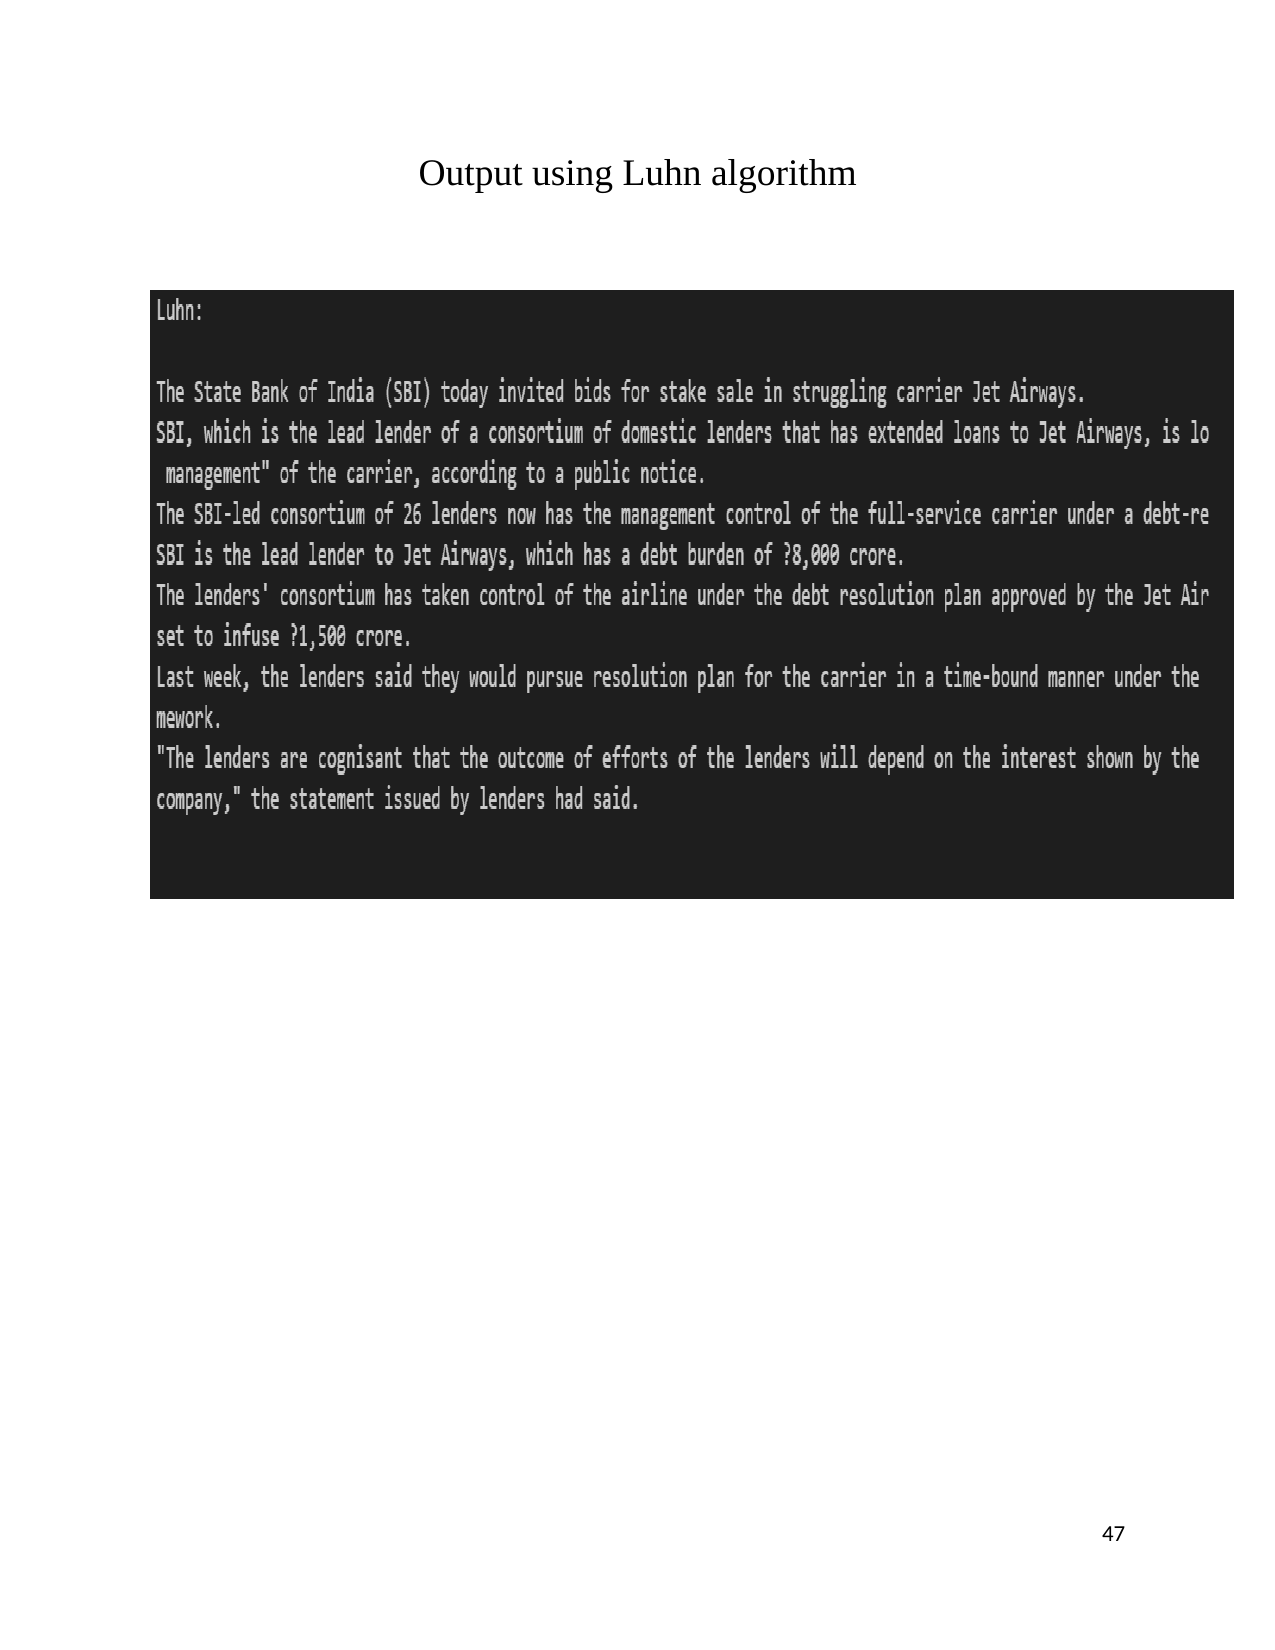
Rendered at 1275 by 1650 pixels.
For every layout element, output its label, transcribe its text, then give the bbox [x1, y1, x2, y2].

text Output using Luhn algorithm [150, 150, 1125, 193]
picture [150, 290, 1234, 899]
